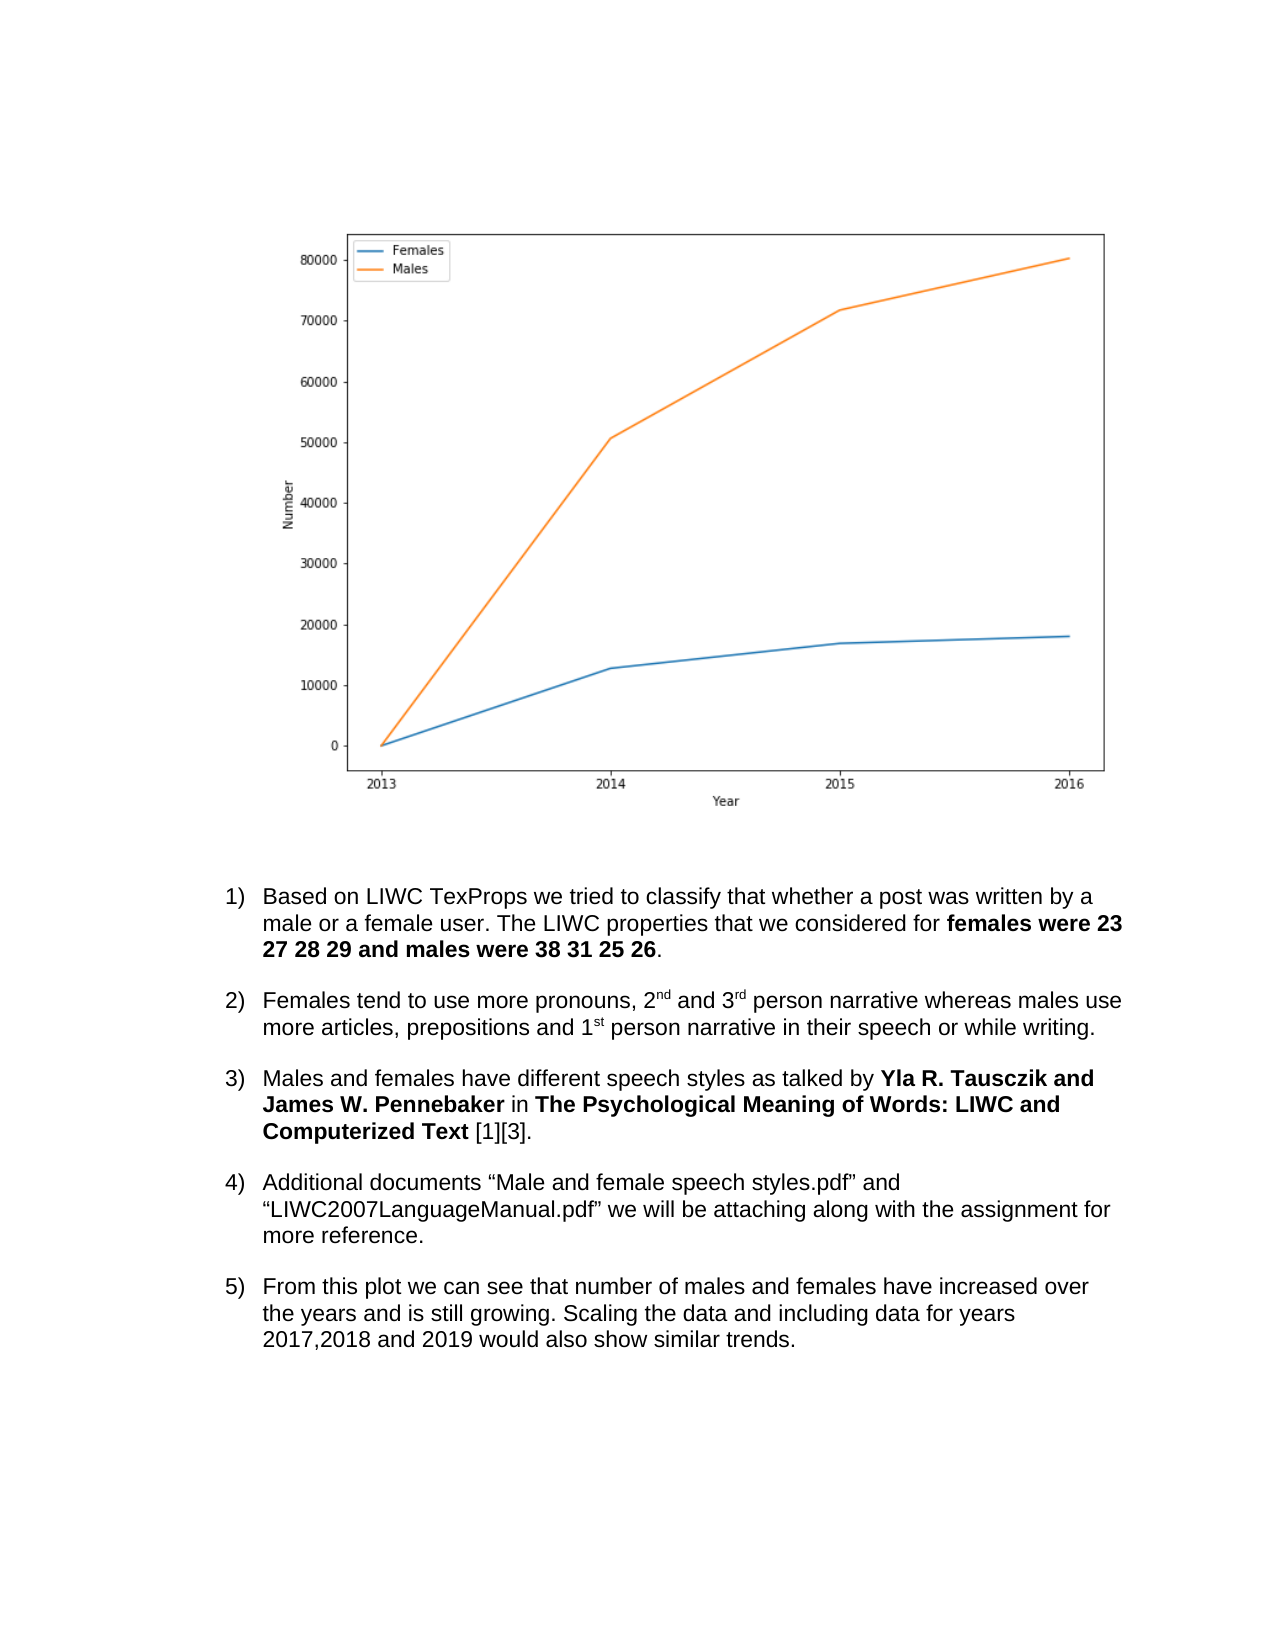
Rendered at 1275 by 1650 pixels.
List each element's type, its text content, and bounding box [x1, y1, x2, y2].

text 2) Females tend to use more pronouns, 2nd and 3rd person narrative whereas males use more articles, prepositions and 1st person narrative in their speech or while writing. [225, 987, 1125, 1040]
text 5) From this plot we can see that number of males and females have increased over the years and is still growing. Scaling the data and including data for years 2017,2018 and 2019 would also show similar trends. [225, 1273, 1125, 1352]
text 3) Males and females have different speech styles as talked by Yla R. Tausczik and James W. Pennebaker in The Psychological Meaning of Words: LIWC and Computerized Text [1][3]. [225, 1065, 1125, 1144]
text 1) Based on LIWC TexProps we tried to classify that whether a post was written by a male or a female user. The LIWC properties that we considered for females were 23 27 28 29 and males were 38 31 25 26. [225, 883, 1125, 962]
picture [225, 150, 1200, 859]
text 4) Additional documents “Male and female speech styles.pdf” and “LIWC2007LanguageManual.pdf” we will be attaching along with the assignment for more reference. [225, 1169, 1125, 1248]
